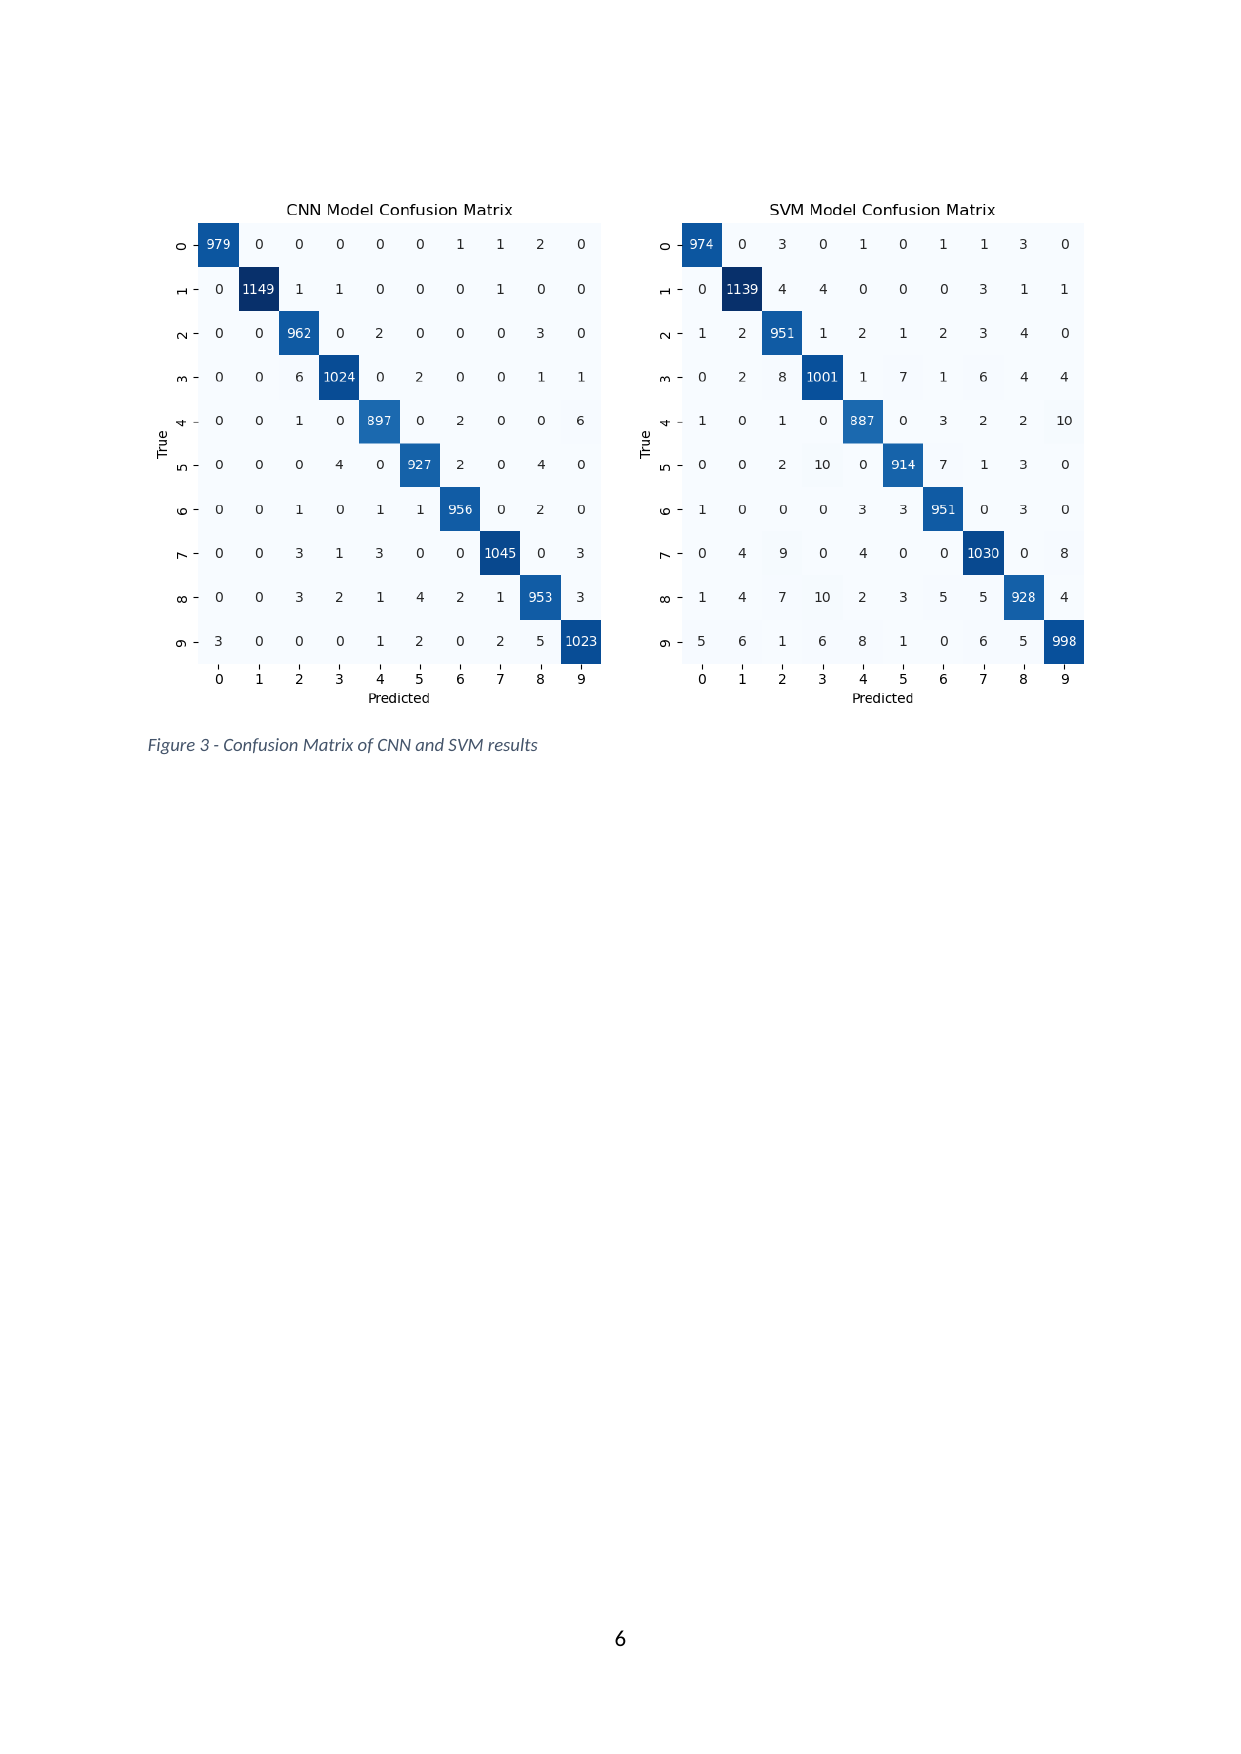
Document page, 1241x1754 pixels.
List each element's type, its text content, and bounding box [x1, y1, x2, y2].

text Figure 3 - Confusion Matrix of CNN and SVM results [148, 733, 1093, 756]
picture [147, 194, 1093, 714]
